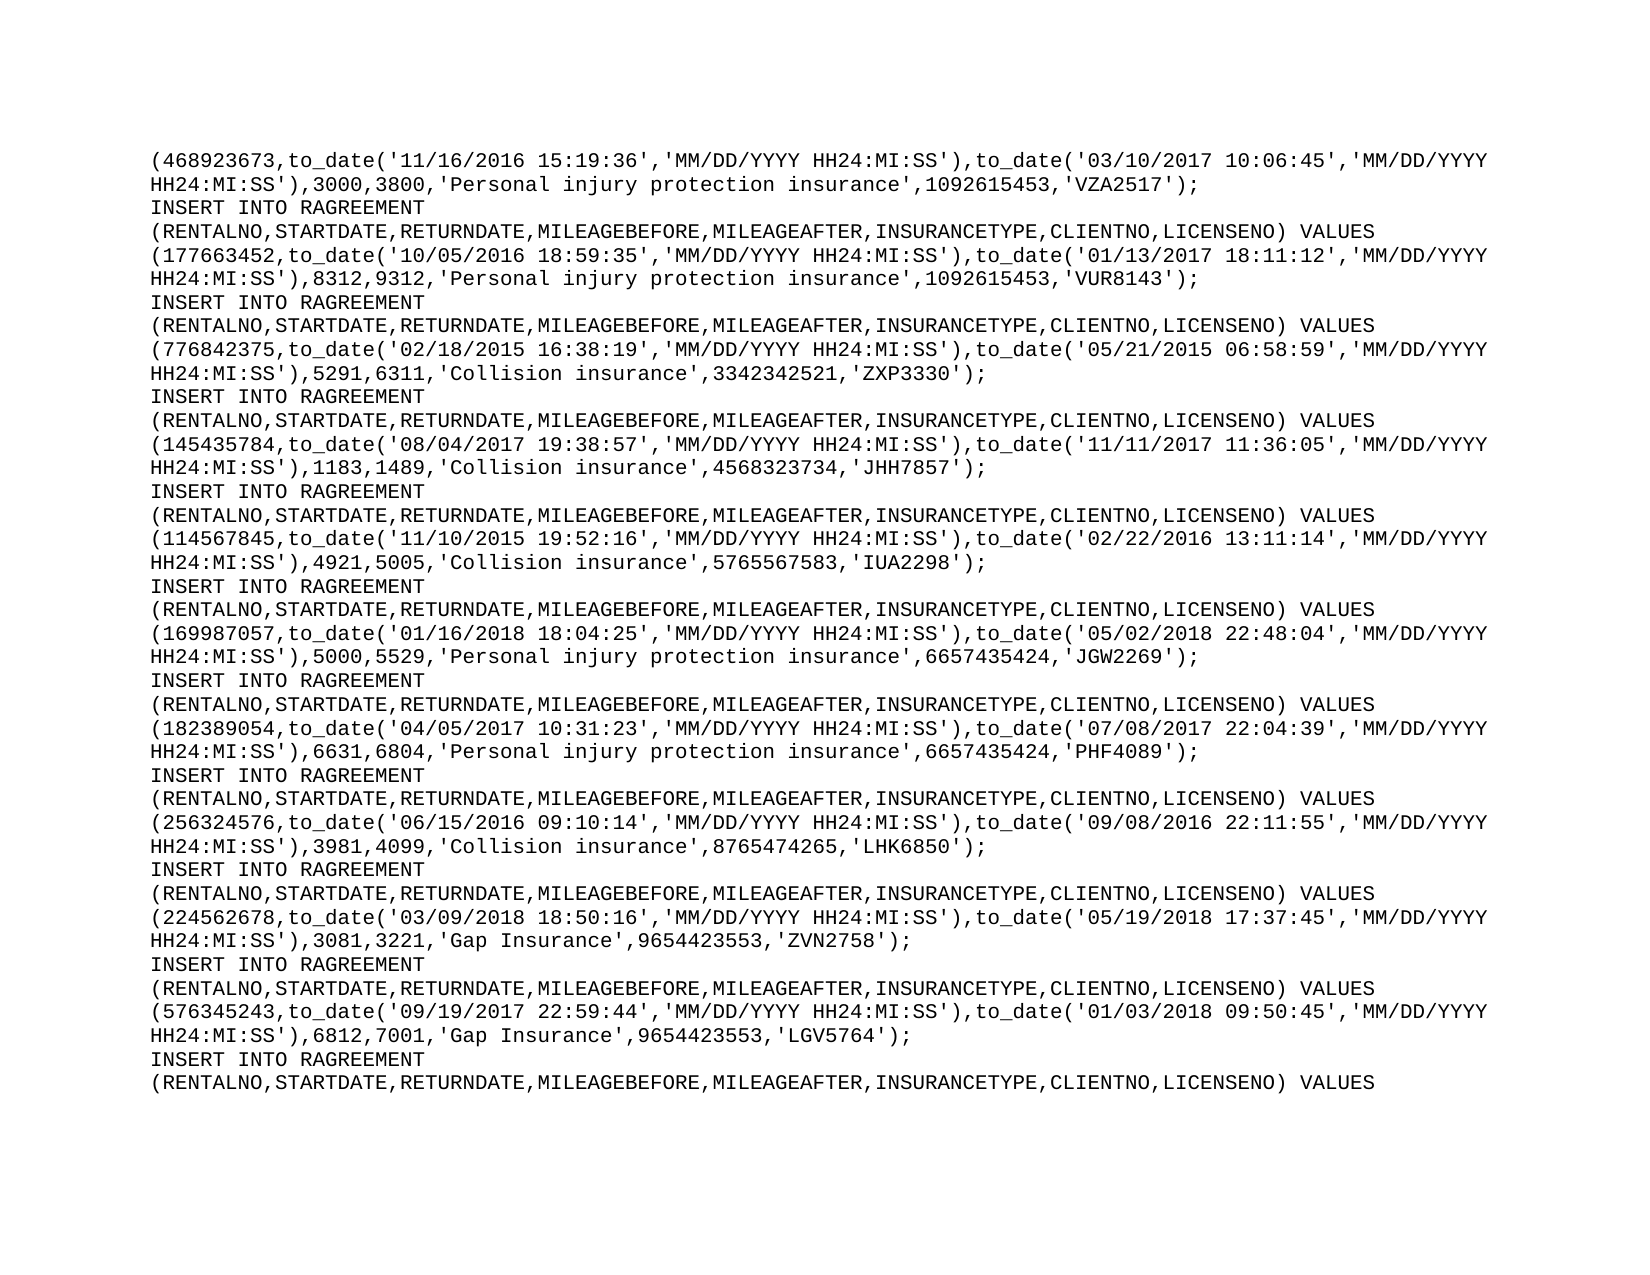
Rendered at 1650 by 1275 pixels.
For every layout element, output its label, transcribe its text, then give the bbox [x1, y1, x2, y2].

text INSERT INTO RAGREEMENT (RENTALNO,STARTDATE,RETURNDATE,MILEAGEBEFORE,MILEAGEAFTER,INSURANCETYPE,CLIENTNO,LICENSENO) VALUES (182389054,to_date('04/05/2017 10:31:23','MM/DD/YYYY HH24:MI:SS'),to_date('07/08/2017 22:04:39','MM/DD/YYYY HH24:MI:SS'),6631,6804,'Personal injury protection insurance',6657435424,'PHF4089'); [150, 670, 1500, 765]
text INSERT INTO RAGREEMENT (RENTALNO,STARTDATE,RETURNDATE,MILEAGEBEFORE,MILEAGEAFTER,INSURANCETYPE,CLIENTNO,LICENSENO) VALUES (114567845,to_date('11/10/2015 19:52:16','MM/DD/YYYY HH24:MI:SS'),to_date('02/22/2016 13:11:14','MM/DD/YYYY HH24:MI:SS'),4921,5005,'Collision insurance',5765567583,'IUA2298'); [150, 481, 1500, 576]
text INSERT INTO RAGREEMENT (RENTALNO,STARTDATE,RETURNDATE,MILEAGEBEFORE,MILEAGEAFTER,INSURANCETYPE,CLIENTNO,LICENSENO) VALUES (776842375,to_date('02/18/2015 16:38:19','MM/DD/YYYY HH24:MI:SS'),to_date('05/21/2015 06:58:59','MM/DD/YYYY HH24:MI:SS'),5291,6311,'Collision insurance',3342342521,'ZXP3330'); [150, 292, 1500, 386]
text INSERT INTO RAGREEMENT (RENTALNO,STARTDATE,RETURNDATE,MILEAGEBEFORE,MILEAGEAFTER,INSURANCETYPE,CLIENTNO,LICENSENO) VALUES (169987057,to_date('01/16/2018 18:04:25','MM/DD/YYYY HH24:MI:SS'),to_date('05/02/2018 22:48:04','MM/DD/YYYY HH24:MI:SS'),5000,5529,'Personal injury protection insurance',6657435424,'JGW2269'); [150, 576, 1500, 670]
text INSERT INTO RAGREEMENT (RENTALNO,STARTDATE,RETURNDATE,MILEAGEBEFORE,MILEAGEAFTER,INSURANCETYPE,CLIENTNO,LICENSENO) VALUES (576345243,to_date('09/19/2017 22:59:44','MM/DD/YYYY HH24:MI:SS'),to_date('01/03/2018 09:50:45','MM/DD/YYYY HH24:MI:SS'),6812,7001,'Gap Insurance',9654423553,'LGV5764'); [150, 954, 1500, 1048]
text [150, 150, 1500, 197]
text INSERT INTO RAGREEMENT (RENTALNO,STARTDATE,RETURNDATE,MILEAGEBEFORE,MILEAGEAFTER,INSURANCETYPE,CLIENTNO,LICENSENO) VALUES (145435784,to_date('08/04/2017 19:38:57','MM/DD/YYYY HH24:MI:SS'),to_date('11/11/2017 11:36:05','MM/DD/YYYY HH24:MI:SS'),1183,1489,'Collision insurance',4568323734,'JHH7857'); [150, 386, 1500, 481]
text INSERT INTO RAGREEMENT (RENTALNO,STARTDATE,RETURNDATE,MILEAGEBEFORE,MILEAGEAFTER,INSURANCETYPE,CLIENTNO,LICENSENO) VALUES (224562678,to_date('03/09/2018 18:50:16','MM/DD/YYYY HH24:MI:SS'),to_date('05/19/2018 17:37:45','MM/DD/YYYY HH24:MI:SS'),3081,3221,'Gap Insurance',9654423553,'ZVN2758'); [150, 859, 1500, 954]
text INSERT INTO RAGREEMENT (RENTALNO,STARTDATE,RETURNDATE,MILEAGEBEFORE,MILEAGEAFTER,INSURANCETYPE,CLIENTNO,LICENSENO) VALUES (256324576,to_date('06/15/2016 09:10:14','MM/DD/YYYY HH24:MI:SS'),to_date('09/08/2016 22:11:55','MM/DD/YYYY HH24:MI:SS'),3981,4099,'Collision insurance',8765474265,'LHK6850'); [150, 765, 1500, 859]
text INSERT INTO RAGREEMENT (RENTALNO,STARTDATE,RETURNDATE,MILEAGEBEFORE,MILEAGEAFTER,INSURANCETYPE,CLIENTNO,LICENSENO) VALUES (177663452,to_date('10/05/2016 18:59:35','MM/DD/YYYY HH24:MI:SS'),to_date('01/13/2017 18:11:12','MM/DD/YYYY HH24:MI:SS'),8312,9312,'Personal injury protection insurance',1092615453,'VUR8143'); [150, 197, 1500, 292]
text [150, 1048, 1500, 1096]
